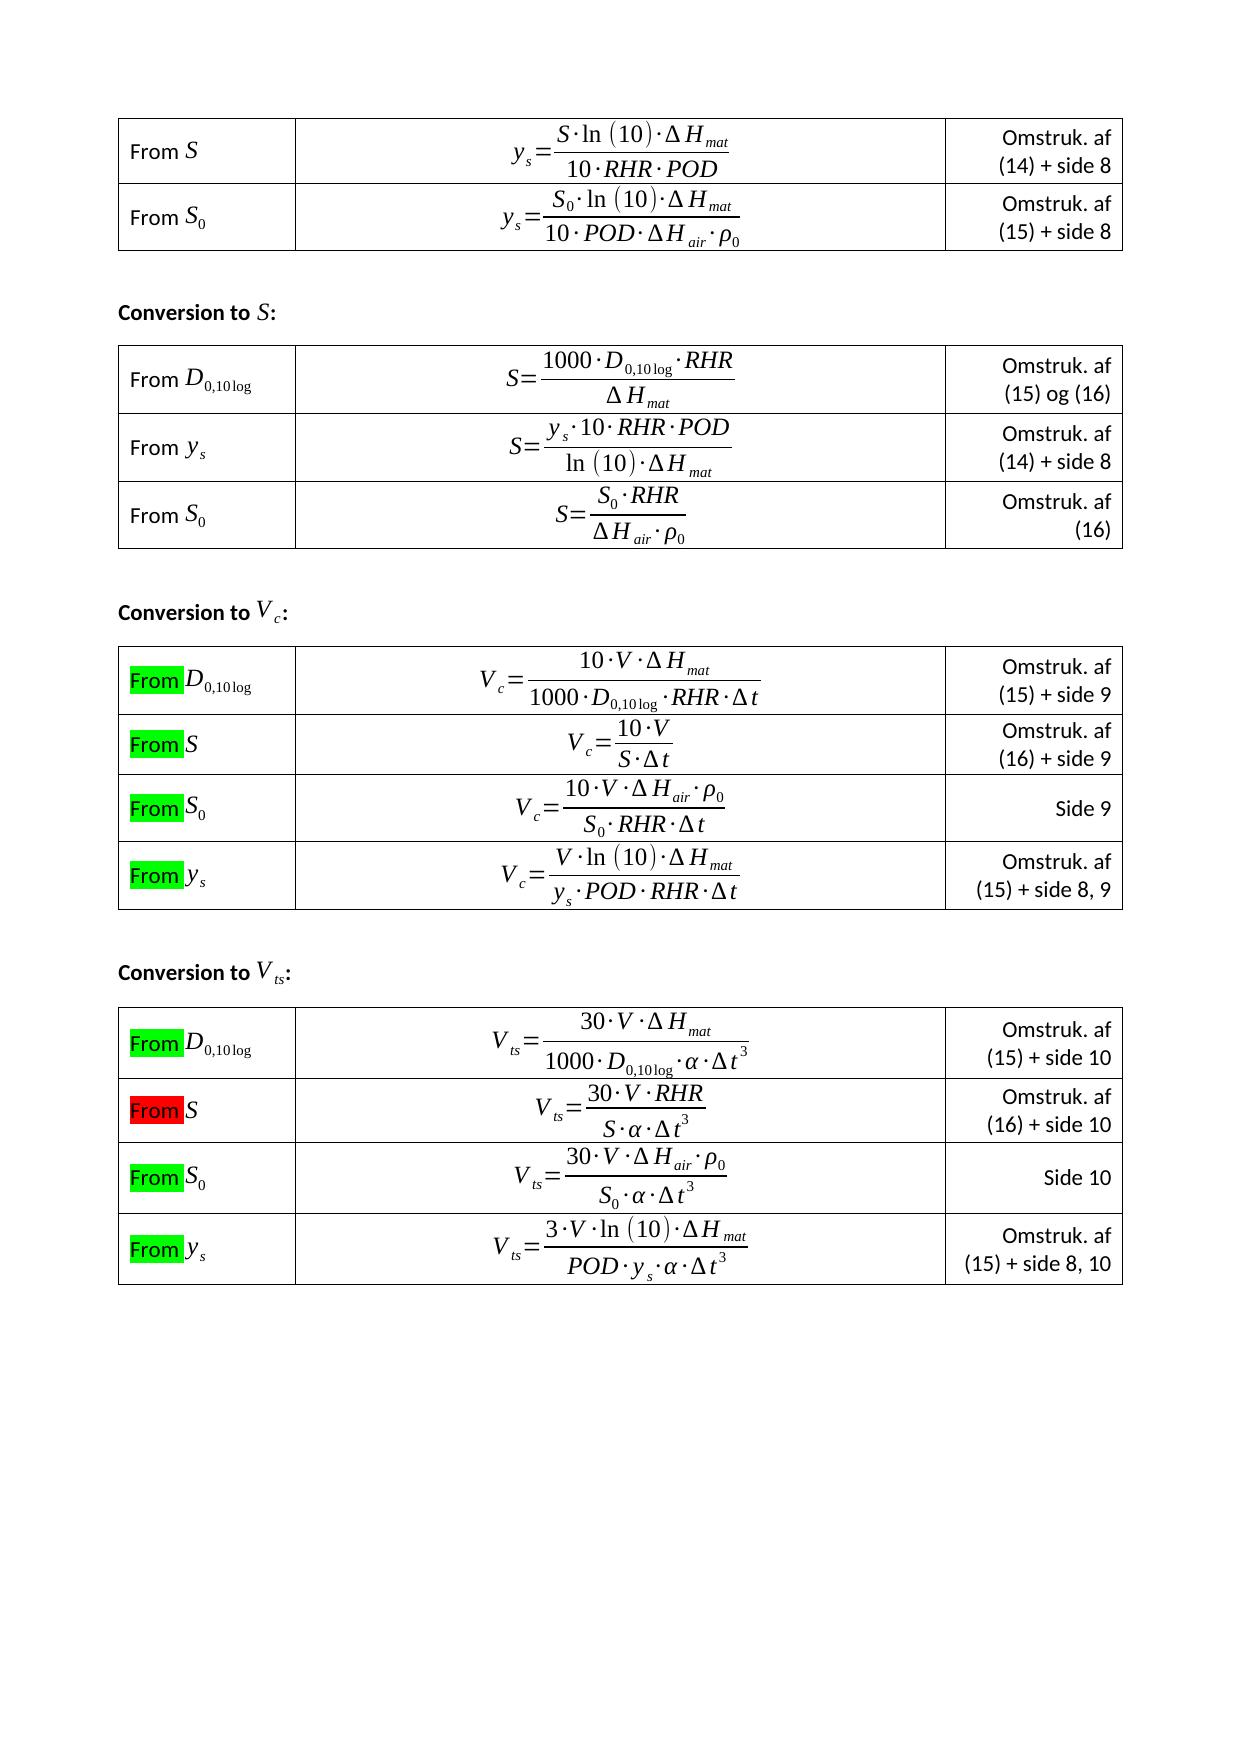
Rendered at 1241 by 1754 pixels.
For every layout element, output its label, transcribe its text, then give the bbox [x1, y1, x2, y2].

table_cell [296, 715, 945, 773]
table_cell From [119, 775, 295, 841]
table_cell [296, 1079, 945, 1142]
text Conversion to : [118, 957, 1122, 988]
table_cell [296, 1214, 945, 1284]
table_cell Omstruk. af (16) + side 9 [946, 715, 1122, 773]
table_cell From [119, 715, 295, 773]
table_cell From [119, 1079, 295, 1142]
table_header Omstruk. af (15) og (16) [946, 346, 1122, 413]
table_cell Omstruk. af (15) + side 8, 10 [946, 1214, 1122, 1284]
text Conversion to : [118, 596, 1122, 627]
table_header From [119, 1008, 295, 1078]
table_cell Omstruk. af (15) + side 8 [946, 184, 1122, 250]
table_cell From [119, 119, 295, 182]
table_header From [119, 346, 295, 413]
table_cell From [119, 482, 295, 548]
table_cell Side 9 [946, 775, 1122, 841]
table_header From [119, 647, 295, 713]
table_cell From [119, 1143, 295, 1212]
table_cell Omstruk. af (16) [946, 482, 1122, 548]
table_header [296, 1008, 945, 1078]
table_cell Omstruk. af (16) + side 10 [946, 1079, 1122, 1142]
table_cell [296, 119, 945, 182]
table_header Omstruk. af (15) + side 10 [946, 1008, 1122, 1078]
table_cell Omstruk. af (14) + side 8 [946, 414, 1122, 481]
table_header Omstruk. af (15) + side 9 [946, 647, 1122, 713]
text Conversion to : [118, 298, 1122, 326]
table_cell [296, 842, 945, 909]
table_cell From [119, 414, 295, 481]
table_header [296, 647, 945, 713]
table_cell [296, 775, 945, 841]
table_cell Side 10 [946, 1143, 1122, 1212]
table_cell [296, 414, 945, 481]
table_header [296, 346, 945, 413]
table_cell From [119, 842, 295, 909]
table_cell Omstruk. af (14) + side 8 [946, 119, 1122, 182]
table_cell [296, 184, 945, 250]
table_cell Omstruk. af (15) + side 8, 9 [946, 842, 1122, 909]
table_cell From [119, 184, 295, 250]
table_cell [296, 482, 945, 548]
table_cell From [119, 1214, 295, 1284]
table_cell [296, 1143, 945, 1212]
